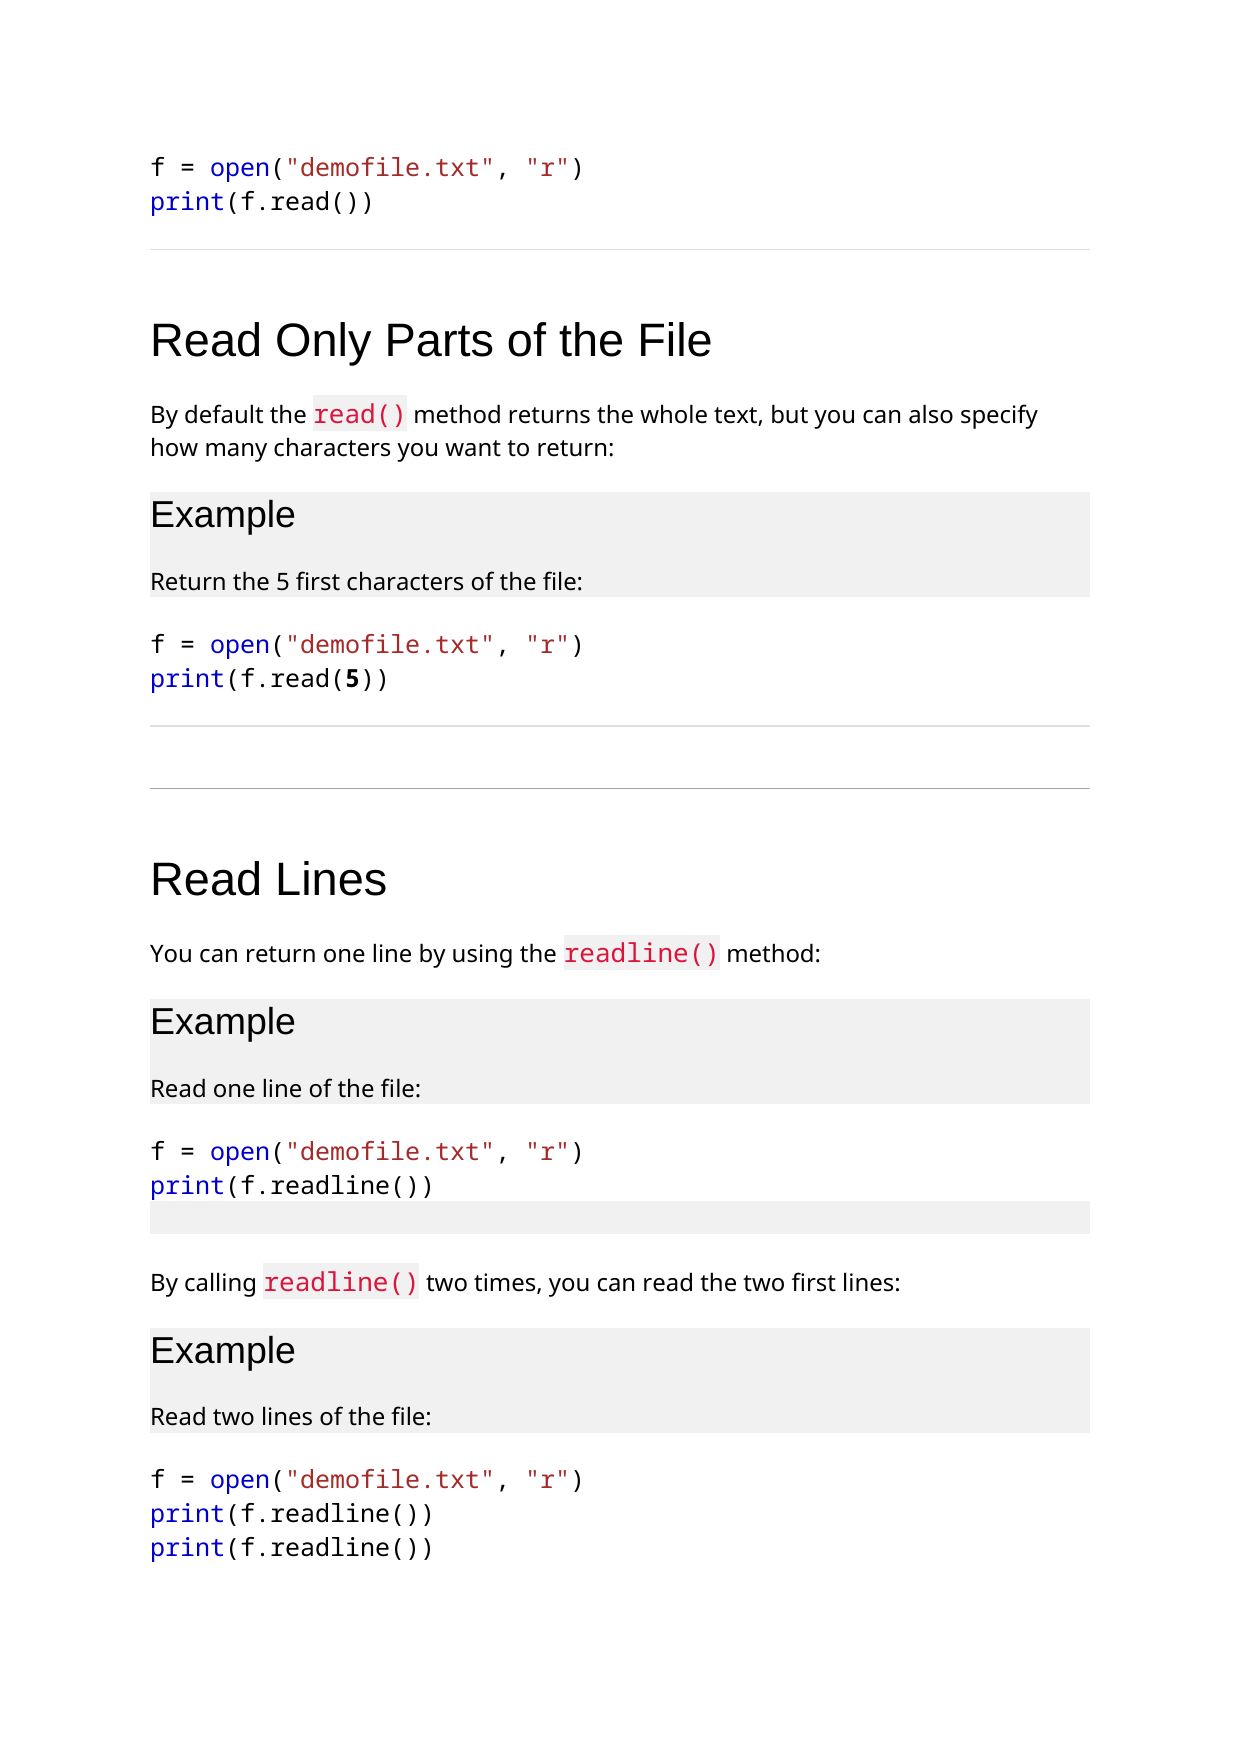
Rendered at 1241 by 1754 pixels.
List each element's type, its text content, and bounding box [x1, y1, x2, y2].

text By default the read() method returns the whole text, but you can also specify how many characters you want to return: [150, 395, 1090, 463]
text Read two lines of the file: [150, 1400, 1090, 1433]
text f = open("demofile.txt", "r") print(f.readline()) [150, 1133, 1090, 1201]
text f = open("demofile.txt", "r") print(f.read()) [150, 150, 1090, 218]
subtitle Read Lines [150, 851, 1090, 905]
subtitle Read Only Parts of the File [150, 312, 1090, 366]
text f = open("demofile.txt", "r") print(f.readline()) print(f.readline()) [150, 1462, 1090, 1564]
subtitle Example [150, 492, 1090, 536]
text Return the 5 first characters of the file: [150, 565, 1090, 597]
text You can return one line by using the readline() method: [150, 934, 1090, 970]
subtitle Example [150, 999, 1090, 1042]
text Read one line of the file: [150, 1071, 1090, 1104]
subtitle Example [150, 1328, 1090, 1371]
text By calling readline() two times, you can read the two first lines: [150, 1263, 263, 1299]
text f = open("demofile.txt", "r") print(f.read(5)) [150, 627, 1090, 695]
text By calling readline() two times, you can read the two first lines: [419, 1263, 1090, 1299]
